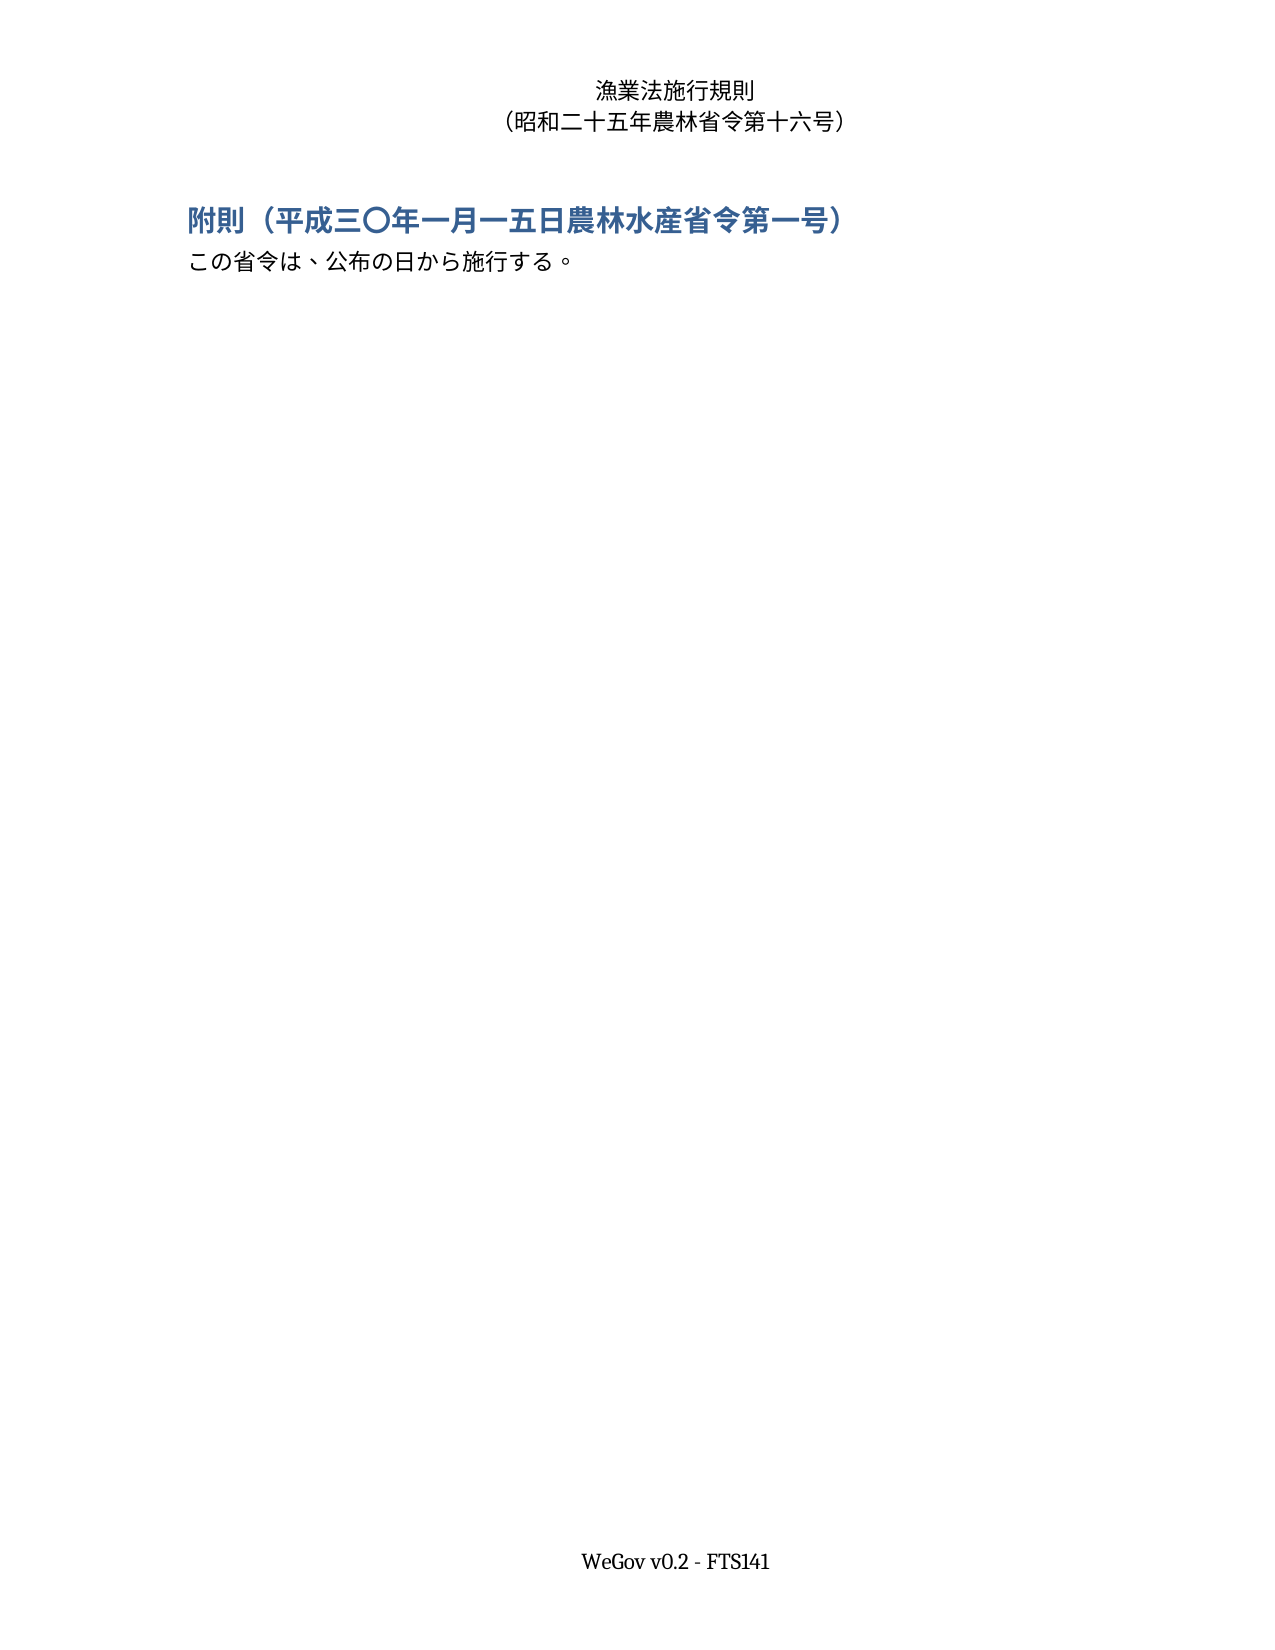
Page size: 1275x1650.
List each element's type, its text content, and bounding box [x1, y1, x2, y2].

text この省令は、公布の日から施行する。 [187, 246, 1087, 277]
subtitle 附則（平成三〇年一月一五日農林水産省令第一号） [187, 200, 1087, 240]
